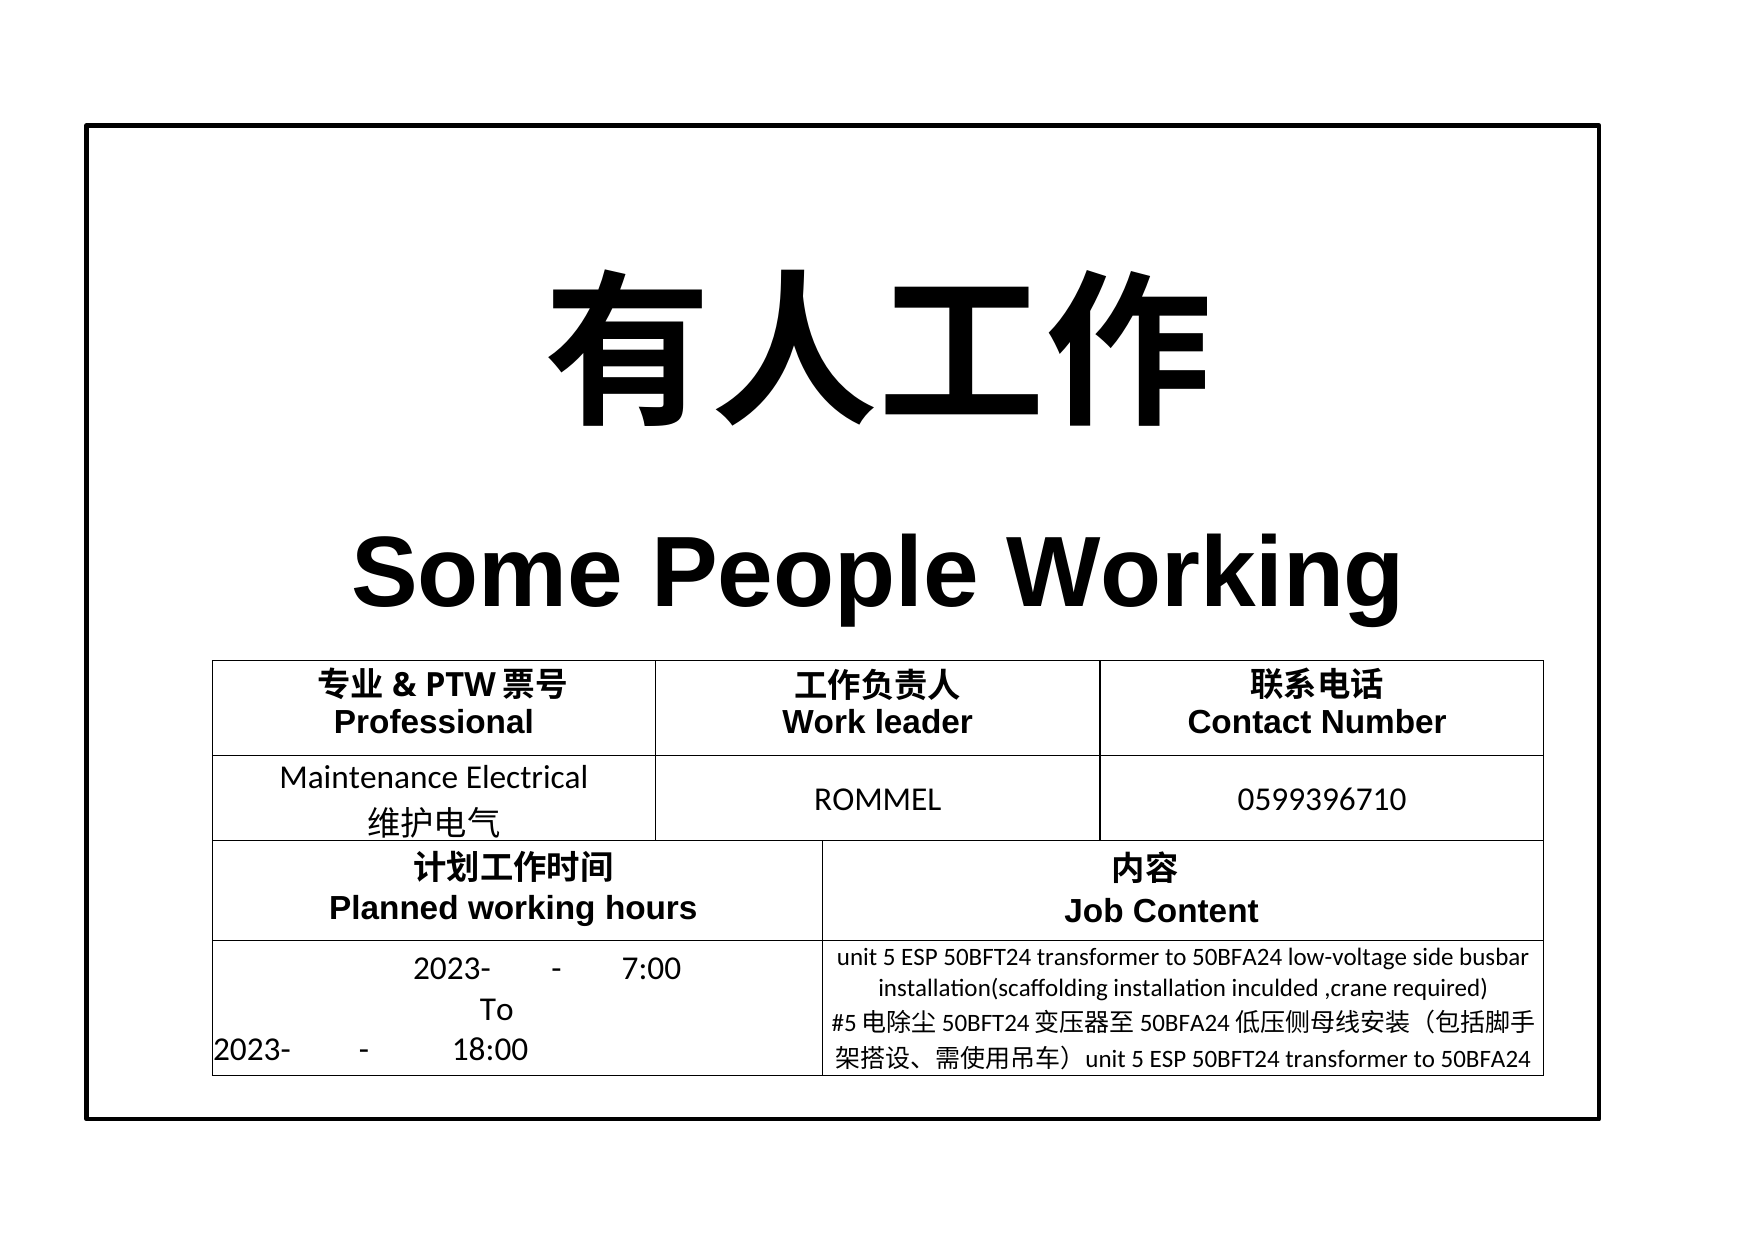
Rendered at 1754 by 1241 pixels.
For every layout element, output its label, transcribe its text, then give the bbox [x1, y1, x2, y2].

text Some People Working [349, 513, 1407, 628]
table_cell ROMMEL [656, 756, 1099, 840]
table_cell Maintenance Electrical 维护电气 [213, 756, 655, 840]
table_cell - 7:00 To 2023- - 18:00 [213, 941, 822, 1074]
table_cell 内容 Job Content [823, 841, 1543, 940]
table_header 专业 & PTW票号 Professional [213, 661, 655, 755]
text 有人工作 [349, 259, 1407, 450]
table_cell 0599396710 [1101, 756, 1543, 840]
table_header 联系电话 Contact Number [1101, 661, 1543, 755]
table_header 工作负责人 Work leader [656, 661, 1099, 755]
table_cell unit 5 ESP 50BFT24 transformer to 50BFA24 low-voltage side busbar installation(scaffolding installation inculded ,crane required) #5电除尘50BFT24变压器至50BFA24低压侧母线安装（包括脚手架搭设、需使用吊车）unit 5 ESP 50BFT24 transformer to 50BFA24 low-voltage side busbar installation(scaffolding installation inculded ,crane required) #5电除尘50BFT24变压器至50BFA24低压侧母线安装（包括脚手架搭设、需使用吊车） [823, 941, 1543, 1074]
table_cell 计划工作时间 Planned working hours [213, 841, 822, 940]
